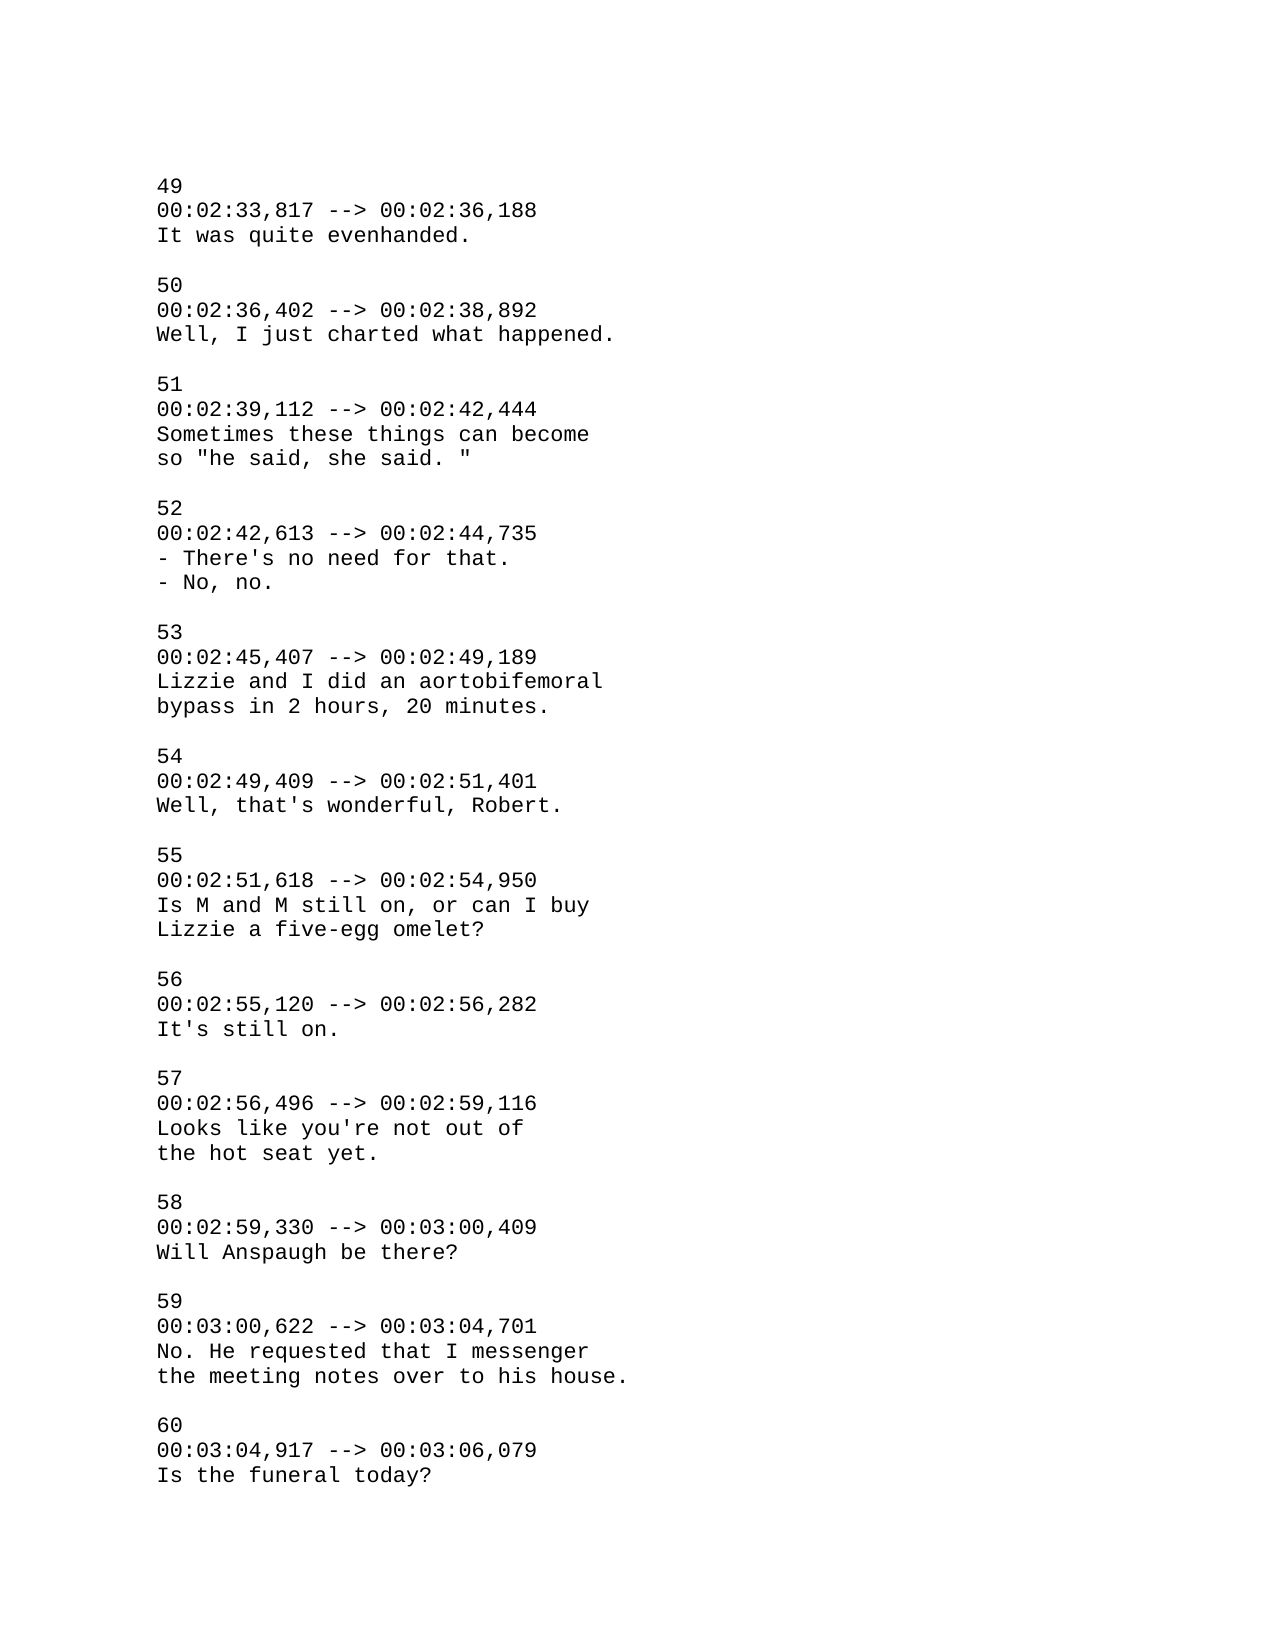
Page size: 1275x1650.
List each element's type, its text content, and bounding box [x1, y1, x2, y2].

text Lizzie a five-egg omelet? [156, 918, 1118, 943]
text 50 [156, 274, 1118, 299]
text 00:02:42,613 --> 00:02:44,735 [156, 522, 1118, 547]
text 59 [156, 1290, 1118, 1315]
text No. He requested that I messenger [156, 1340, 1118, 1365]
text 60 [156, 1414, 1118, 1439]
text 57 [156, 1067, 1118, 1092]
text Will Anspaugh be there? [156, 1241, 1118, 1266]
text Well, that's wonderful, Robert. [156, 794, 1118, 819]
text 55 [156, 844, 1118, 869]
text 52 [156, 497, 1118, 522]
text 00:02:39,112 --> 00:02:42,444 [156, 398, 1118, 423]
text Well, I just charted what happened. [156, 323, 1118, 348]
text 00:02:36,402 --> 00:02:38,892 [156, 299, 1118, 323]
text 00:02:51,618 --> 00:02:54,950 [156, 869, 1118, 894]
text so "he said, she said. " [156, 447, 1118, 472]
text 00:02:56,496 --> 00:02:59,116 [156, 1092, 1118, 1117]
text 00:02:45,407 --> 00:02:49,189 [156, 646, 1118, 671]
text Lizzie and I did an aortobifemoral [156, 671, 1118, 695]
text It's still on. [156, 1018, 1118, 1042]
text 49 [156, 175, 1118, 199]
text the meeting notes over to his house. [156, 1365, 1118, 1389]
text 56 [156, 968, 1118, 993]
text bypass in 2 hours, 20 minutes. [156, 695, 1118, 720]
text - There's no need for that. [156, 547, 1118, 571]
text 00:03:00,622 --> 00:03:04,701 [156, 1315, 1118, 1340]
text 51 [156, 373, 1118, 398]
text 00:02:33,817 --> 00:02:36,188 [156, 199, 1118, 224]
text Is the funeral today? [156, 1464, 1118, 1489]
text - No, no. [156, 571, 1118, 596]
text Sometimes these things can become [156, 423, 1118, 447]
text the hot seat yet. [156, 1142, 1118, 1166]
text Is M and M still on, or can I buy [156, 894, 1118, 918]
text It was quite evenhanded. [156, 224, 1118, 249]
text 54 [156, 745, 1118, 770]
text 58 [156, 1191, 1118, 1216]
text Looks like you're not out of [156, 1117, 1118, 1142]
text 00:02:55,120 --> 00:02:56,282 [156, 993, 1118, 1018]
text 00:03:04,917 --> 00:03:06,079 [156, 1439, 1118, 1464]
text 00:02:49,409 --> 00:02:51,401 [156, 770, 1118, 794]
text 53 [156, 621, 1118, 646]
text 00:02:59,330 --> 00:03:00,409 [156, 1216, 1118, 1241]
